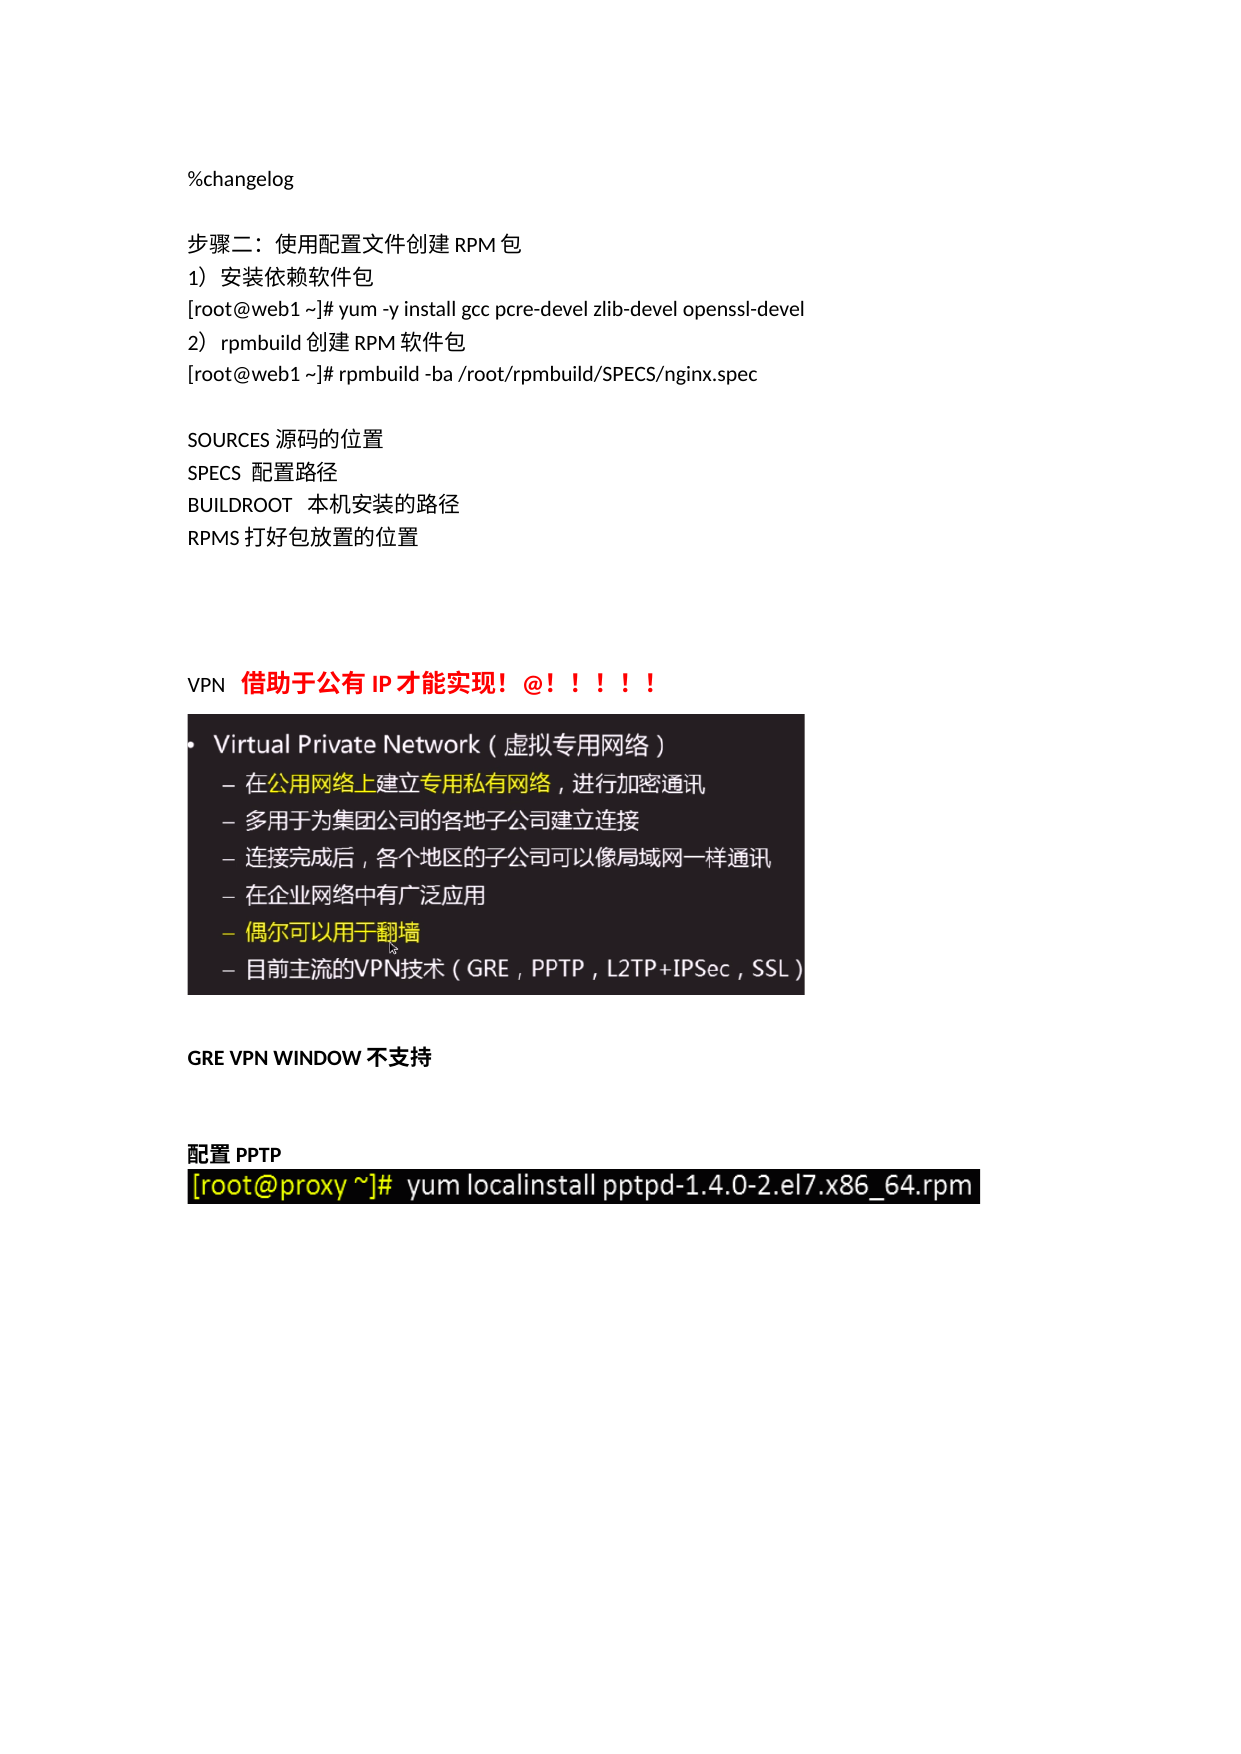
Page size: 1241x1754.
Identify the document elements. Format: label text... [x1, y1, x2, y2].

picture [187, 1169, 980, 1204]
text 步骤二：使用配置文件创建RPM包 [187, 227, 1053, 259]
text 2）rpmbuild创建RPM软件包 [187, 324, 1053, 357]
text [root@web1 ~]# yum -y install gcc pcre-devel zlib-devel openssl-devel [187, 292, 1053, 324]
text %changelog [187, 162, 1053, 194]
text BUILDROOT 本机安装的路径 [187, 487, 1053, 519]
text VPN 借助于公有IP才能实现！@！！！！！ [187, 649, 1053, 714]
text SOURCES 源码的位置 [187, 422, 1053, 454]
text 1）安装依赖软件包 [187, 259, 1053, 292]
picture [187, 714, 805, 995]
text GRE VPN WINDOW不支持 [187, 1039, 1053, 1072]
text SPECS 配置路径 [187, 454, 1053, 487]
text [root@web1 ~]# rpmbuild -ba /root/rpmbuild/SPECS/nginx.spec [187, 357, 1053, 389]
text RPMS 打好包放置的位置 [187, 519, 1053, 552]
text 配置PPTP [187, 1137, 1053, 1169]
